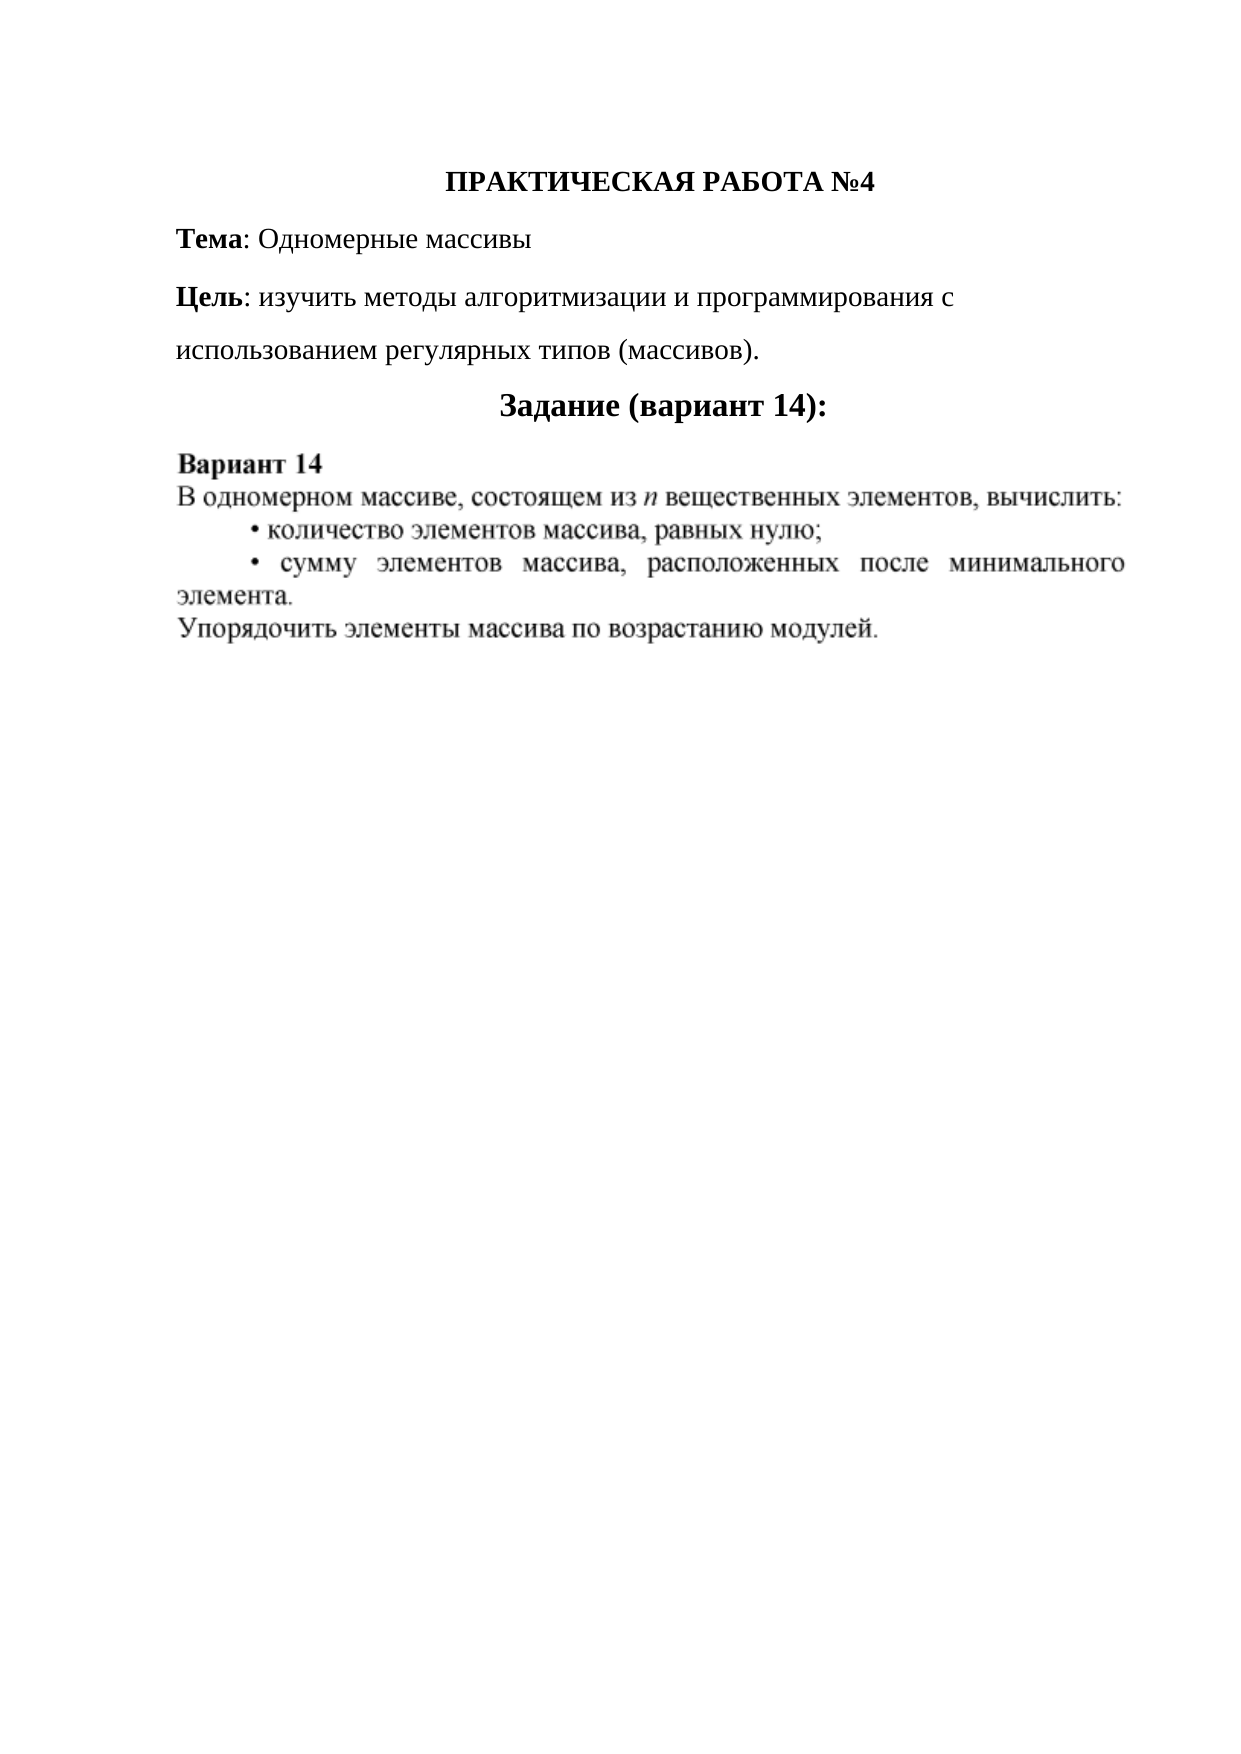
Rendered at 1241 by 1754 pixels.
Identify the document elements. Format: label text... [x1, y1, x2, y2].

picture [169, 443, 1144, 650]
text Цель: изучить методы алгоритмизации и программирования с [176, 279, 1152, 313]
text использованием регулярных типов (массивов). [176, 332, 1152, 366]
text Тема: Одномерные массивы [176, 221, 1152, 255]
text Задание (вариант 14): [176, 385, 1152, 424]
text ПРАКТИЧЕСКАЯ РАБОТА №4 [177, 164, 1143, 198]
